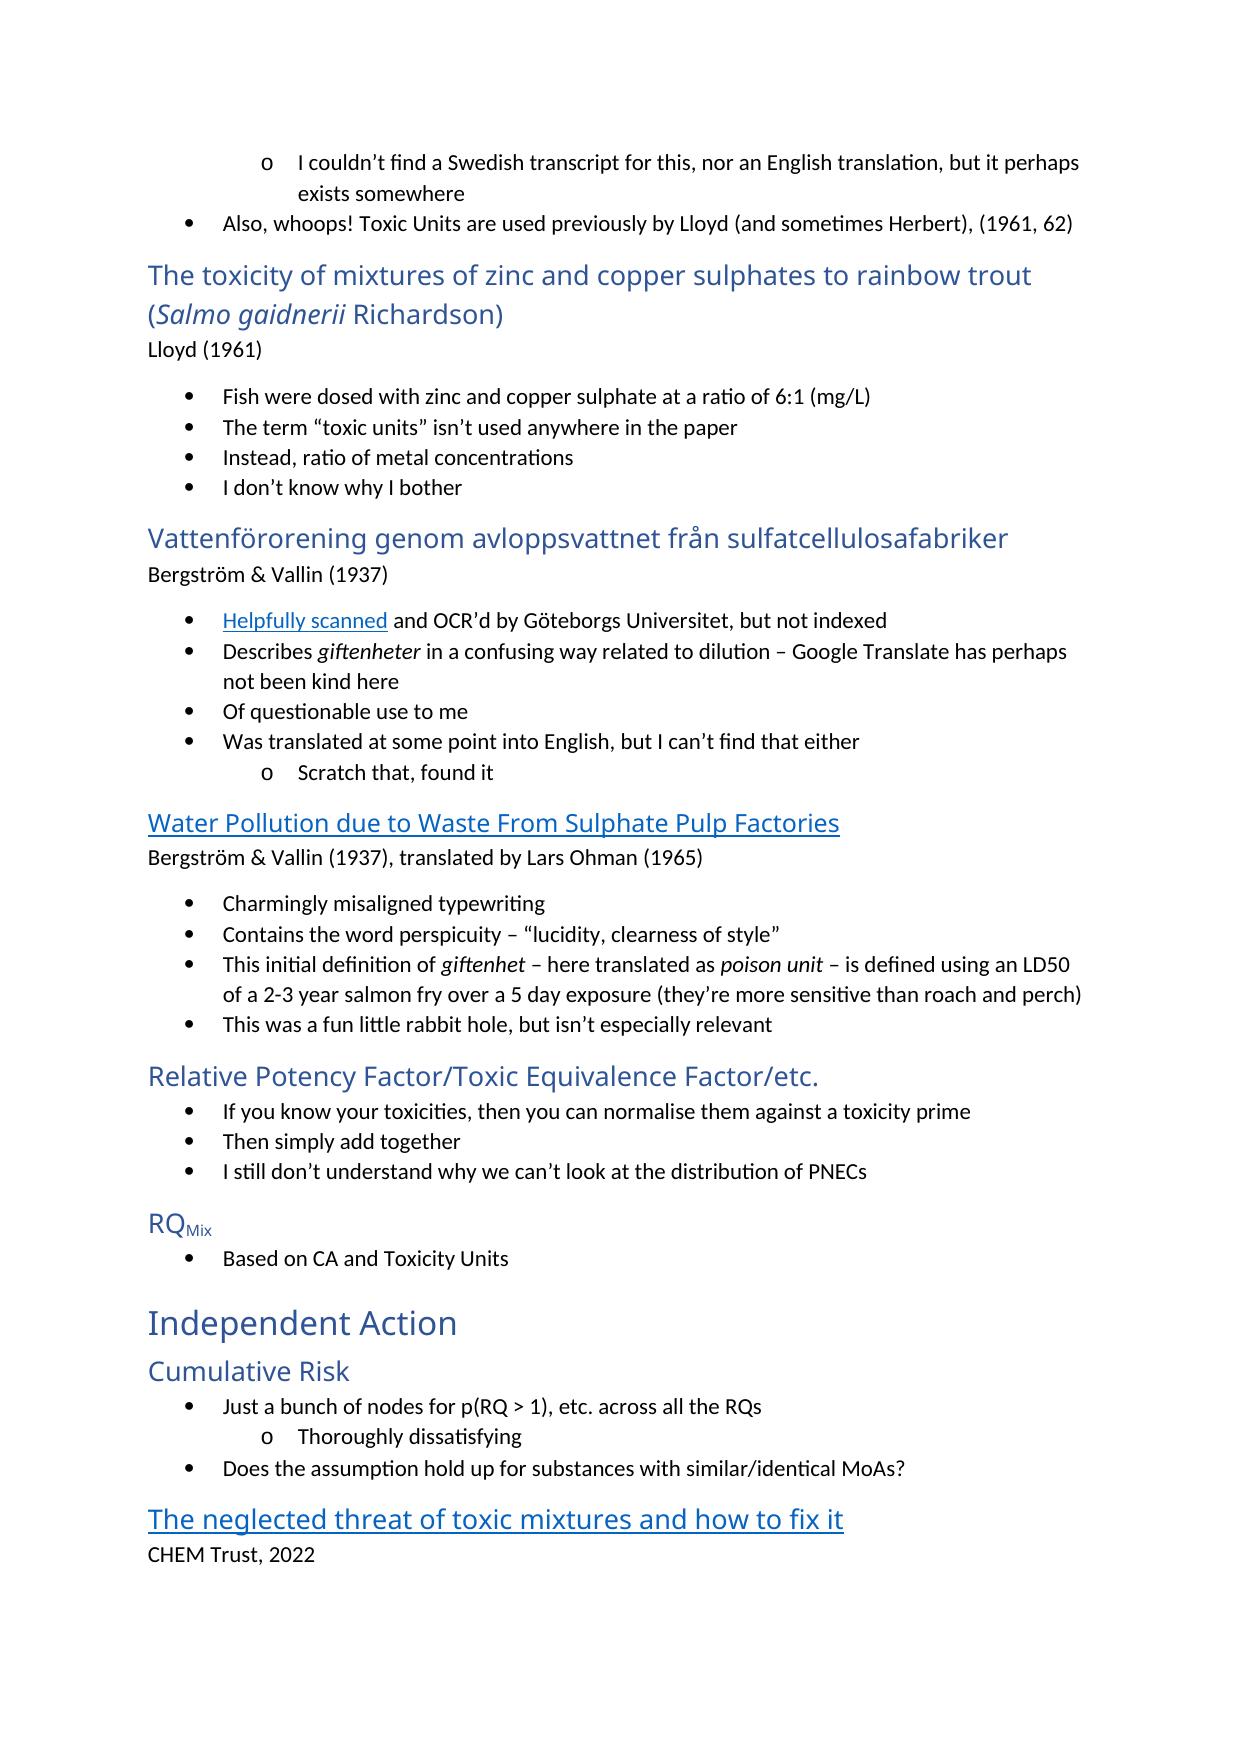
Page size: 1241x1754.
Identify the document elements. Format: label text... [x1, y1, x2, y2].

list The term “toxic units” isn’t used anywhere in the paper [185, 413, 1093, 441]
text Bergström & Vallin (1937), translated by Lars Ohman (1965) [148, 843, 1093, 871]
list This initial definition of giftenhet – here translated as poison unit – is defined using an LD50 of a 2-3 year salmon fry over a 5 day exposure (they’re more sensitive than roach and perch) [185, 950, 1093, 1008]
subtitle The toxicity of mixtures of zinc and copper sulphates to rainbow trout (Salmo gaidnerii Richardson) [148, 256, 1093, 333]
subtitle Relative Potency Factor/Toxic Equivalence Factor/etc. [148, 1057, 1093, 1094]
list Helpfully scanned and OCR’d by Göteborgs Universitet, but not indexed [185, 607, 1093, 635]
list Then simply add together [185, 1127, 1093, 1155]
text CHEM Trust, 2022 [148, 1541, 1093, 1568]
list Contains the word perspicuity – “lucidity, clearness of style” [185, 920, 1093, 948]
subtitle Independent Action [148, 1299, 1093, 1345]
subtitle The neglected threat of toxic mixtures and how to fix it [148, 1501, 1093, 1538]
list Of questionable use to me [185, 697, 1093, 725]
list This was a fun little rabbit hole, but isn’t especially relevant [185, 1010, 1093, 1038]
list Instead, ratio of metal concentrations [185, 443, 1093, 471]
subtitle RQMix [148, 1204, 1093, 1241]
text Bergström & Vallin (1937) [148, 560, 1093, 588]
list I don’t know why I bother [185, 473, 1093, 501]
subtitle Vattenförorening genom avloppsvattnet från sulfatcellulosafabriker [148, 520, 1093, 557]
subtitle Water Pollution due to Waste From Sulphate Pulp Factories [148, 806, 1093, 840]
list Fish were dosed with zinc and copper sulphate at a ratio of 6:1 (mg/L) [185, 382, 1093, 411]
list Based on CA and Toxicity Units [185, 1244, 1093, 1272]
list Does the assumption hold up for substances with similar/identical MoAs? [185, 1454, 1093, 1482]
subtitle Cumulative Risk [148, 1352, 1093, 1389]
list I couldn’t find a Swedish transcript for this, nor an English translation, but it perhaps exists somewhere [260, 148, 1093, 207]
text Lloyd (1961) [148, 336, 1093, 364]
list Charmingly misaligned typewriting [185, 889, 1093, 917]
list Scratch that, found it [260, 758, 1093, 787]
list Also, whoops! Toxic Units are used previously by Lloyd (and sometimes Herbert), (1961, 62) [185, 209, 1093, 237]
list I still don’t understand why we can’t look at the distribution of PNECs [185, 1157, 1093, 1185]
list Was translated at some point into English, but I can’t find that either [185, 727, 1093, 756]
list If you know your toxicities, then you can normalise them against a toxicity prime [185, 1097, 1093, 1125]
list Just a bunch of nodes for p(RQ > 1), etc. across all the RQs [185, 1392, 1093, 1420]
list Describes giftenheter in a confusing way related to dilution – Google Translate has perhaps not been kind here [185, 637, 1093, 695]
list Thoroughly dissatisfying [260, 1422, 1093, 1452]
